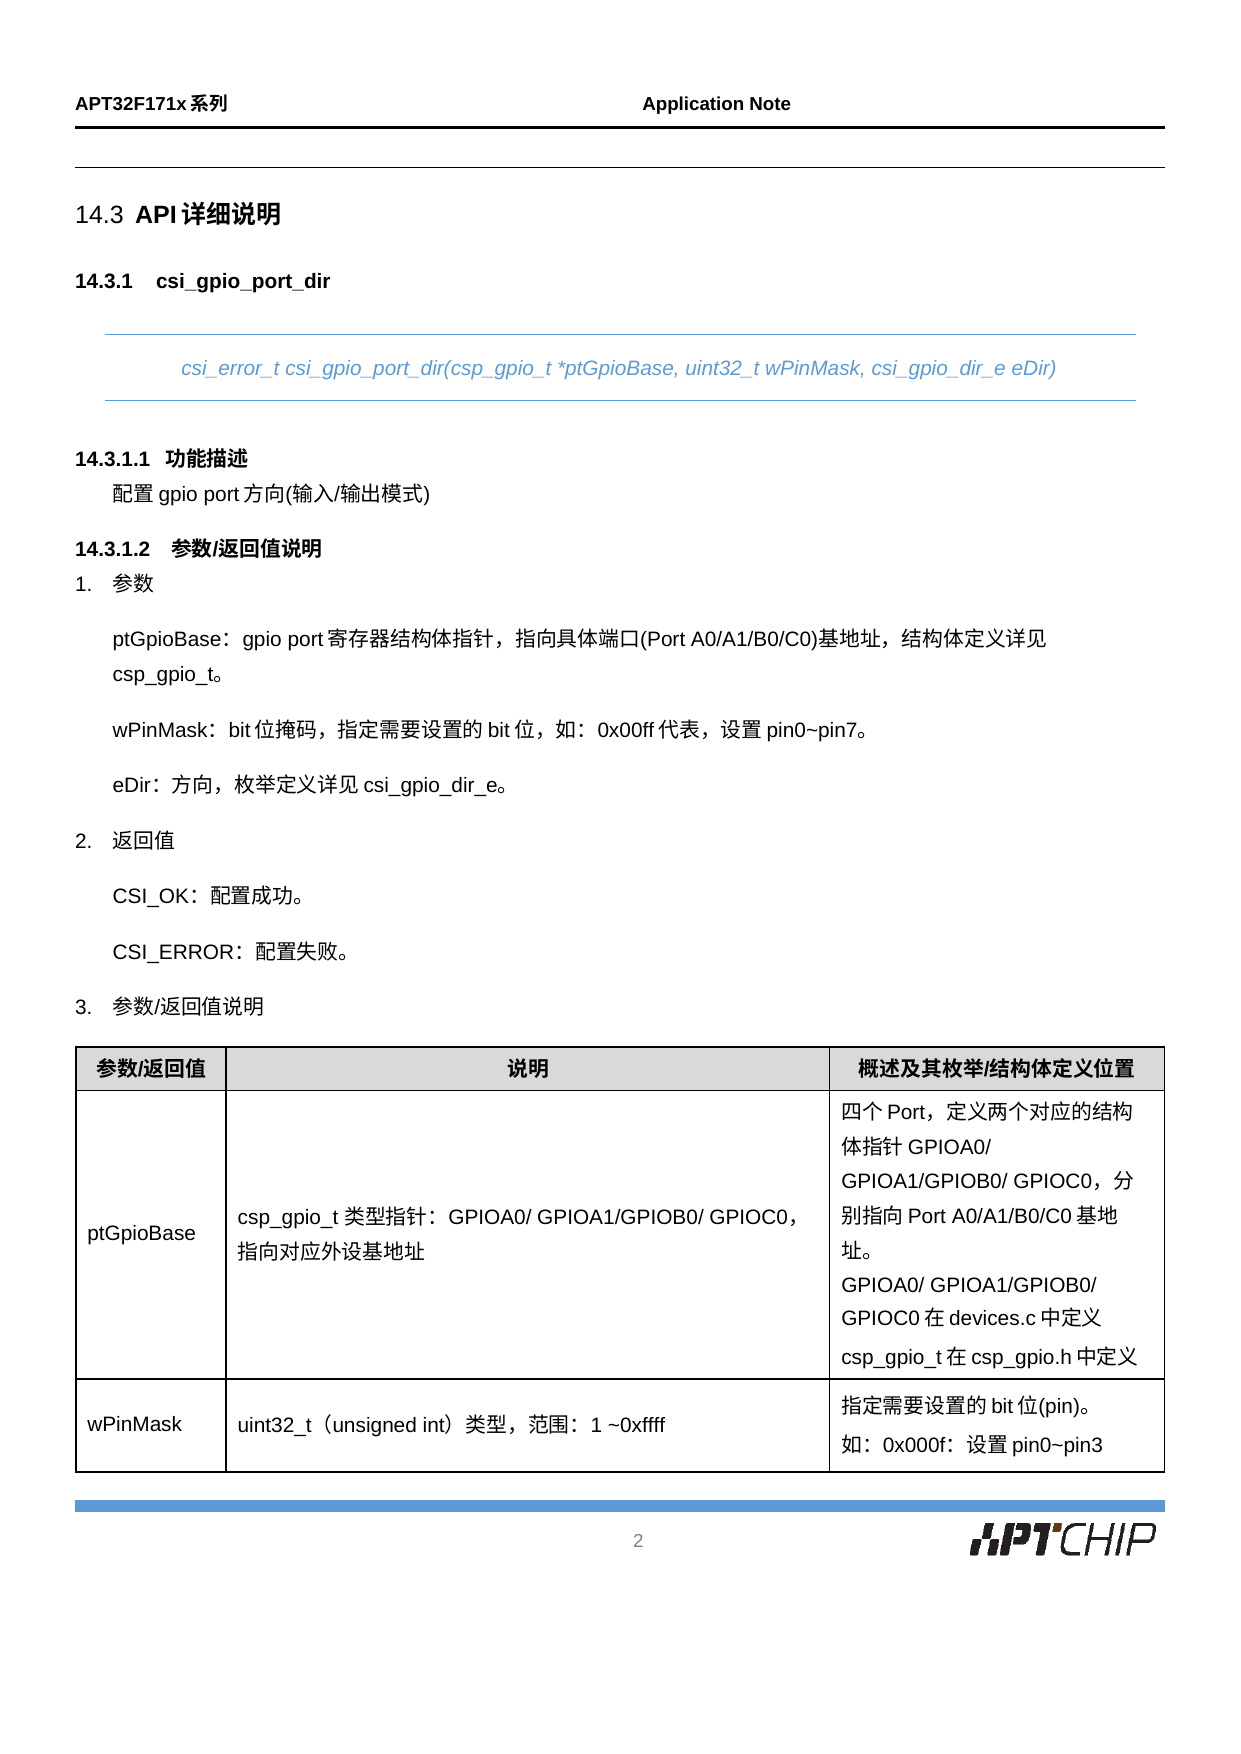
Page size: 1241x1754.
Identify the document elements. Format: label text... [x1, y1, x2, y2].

table_cell wPinMask [77, 1380, 225, 1471]
subtitle API详细说明 [75, 194, 1165, 231]
text CSI_ERROR：配置失败。 [112, 935, 1165, 965]
table_header 概述及其枚举/结构体定义位置 [830, 1048, 1164, 1090]
table_cell 四个Port，定义两个对应的结构体指针GPIOA0/ GPIOA1/GPIOB0/ GPIOC0，分别指向Port A0/A1/B0/C0基地址。 GPIOA0/ GPIOA1/GPIOB0/ GPIOC0在devices.c中定义 csp_gpio_t在csp_gpio.h中定义 [830, 1091, 1164, 1378]
subtitle 功能描述 [75, 442, 1165, 472]
table_cell ptGpioBase [77, 1091, 225, 1378]
list 参数/返回值说明 [75, 991, 1165, 1021]
text eDir：方向，枚举定义详见csi_gpio_dir_e。 [112, 768, 1165, 799]
table_header 参数/返回值 [77, 1048, 225, 1090]
subtitle 参数/返回值说明 [75, 532, 1165, 563]
text CSI_OK：配置成功。 [112, 879, 1165, 910]
text csi_error_t csi_gpio_port_dir(csp_gpio_t *ptGpioBase, uint32_t wPinMask, csi_gpio_dir_e eDir) [104, 335, 1136, 401]
table_cell csp_gpio_t 类型指针：GPIOA0/ GPIOA1/GPIOB0/ GPIOC0，指向对应外设基地址 [227, 1091, 829, 1378]
picture [968, 1520, 1157, 1558]
table_header 说明 [227, 1048, 829, 1090]
text 配置gpio port方向(输入/输出模式) [75, 477, 1165, 507]
table_cell 指定需要设置的bit位(pin)。 如：0x000f：设置pin0~pin3 如：0x0009：设置pin0和pin3 [830, 1380, 1164, 1471]
text wPinMask：bit位掩码，指定需要设置的bit位，如：0x00ff代表，设置pin0~pin7。 [112, 713, 1165, 743]
text ptGpioBase：gpio port寄存器结构体指针，指向具体端口(Port A0/A1/B0/C0)基地址，结构体定义详见csp_gpio_t。 [112, 623, 1165, 688]
list 参数 [75, 567, 1165, 597]
list 返回值 [75, 824, 1165, 854]
subtitle csi_gpio_port_dir [75, 268, 1165, 292]
table_cell uint32_t（unsigned int）类型，范围：1 ~0xffff [227, 1380, 829, 1471]
